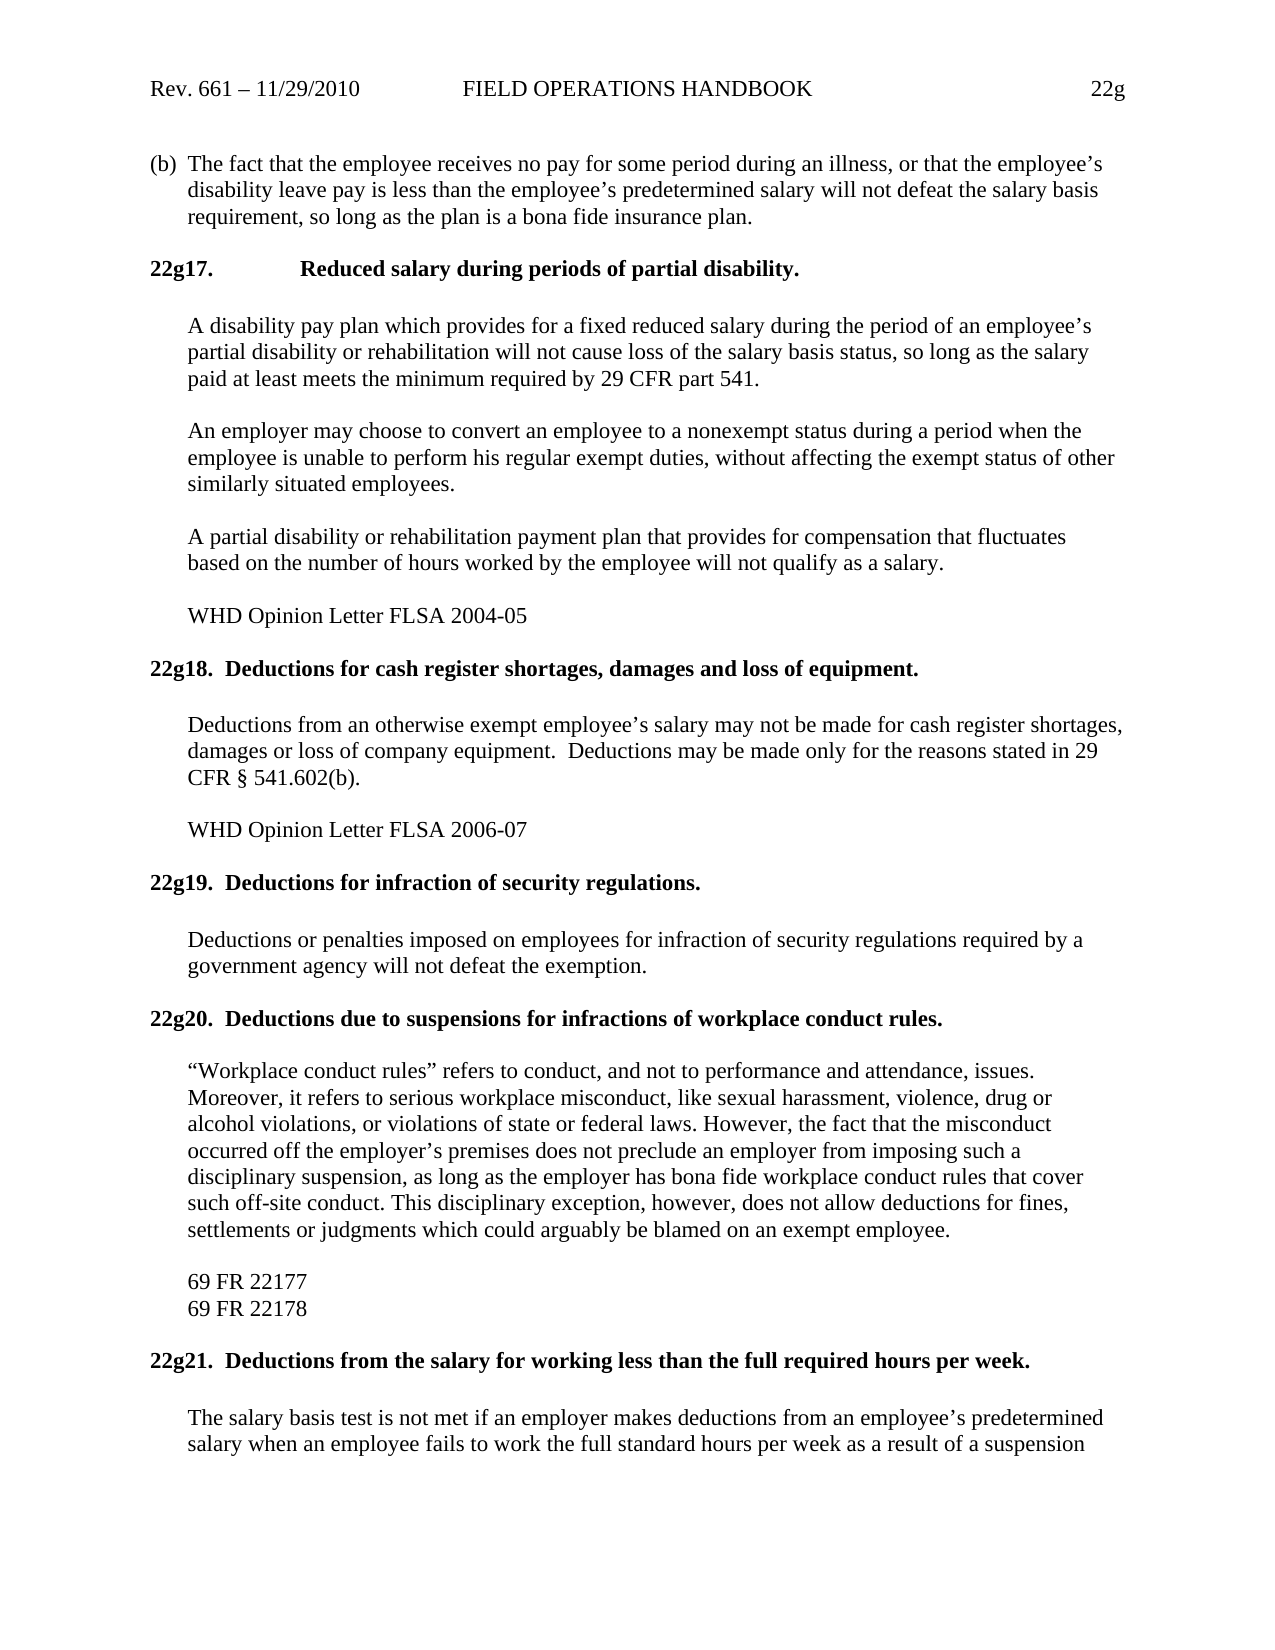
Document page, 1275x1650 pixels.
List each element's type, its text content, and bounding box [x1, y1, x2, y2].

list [187, 1404, 1125, 1457]
subtitle 22g21. Deductions from the salary for working less than the full required hours per week. [150, 1347, 1125, 1374]
list A partial disability or rehabilitation payment plan that provides for compensation that fluctuates based on the number of hours worked by the employee will not qualify as a salary. [187, 523, 1125, 576]
list A disability pay plan which provides for a fixed reduced salary during the period of an employee’s partial disability or rehabilitation will not cause loss of the salary basis status, so long as the salary paid at least meets the minimum required by 29 CFR part 541. [187, 312, 1125, 391]
list Deductions from an otherwise exempt employee’s salary may not be made for cash register shortages, damages or loss of company equipment. Deductions may be made only for the reasons stated in 29 CFR § 541.602(b). [187, 711, 1125, 790]
list 69 FR 22178 [187, 1295, 1125, 1321]
list An employer may choose to convert an employee to a nonexempt status during a period when the employee is unable to perform his regular exempt duties, without affecting the exempt status of other similarly situated employees. [187, 417, 1125, 496]
subtitle 22g18. Deductions for cash register shortages, damages and loss of equipment. [150, 654, 1125, 681]
list Deductions or penalties imposed on employees for infraction of security regulations required by a government agency will not defeat the exemption. [187, 926, 1125, 978]
text 22g20. Deductions due to suspensions for infractions of workplace conduct rules. [150, 1005, 1125, 1031]
list 69 FR 22177 [187, 1268, 1125, 1295]
list WHD Opinion Letter FLSA 2004-05 [187, 602, 1125, 628]
list “Workplace conduct rules” refers to conduct, and not to performance and attendance, issues. Moreover, it refers to serious workplace misconduct, like sexual harassment, violence, drug or alcohol violations, or violations of state or federal laws. However, the fact that the misconduct occurred off the employer’s premises does not preclude an employer from imposing such a disciplinary suspension, as long as the employer has bona fide workplace conduct rules that cover such off-site conduct. This disciplinary exception, however, does not allow deductions for fines, settlements or judgments which could arguably be blamed on an exempt employee. [187, 1058, 1125, 1242]
subtitle 22g17. Reduced salary during periods of partial disability. [150, 255, 1125, 282]
list The fact that the employee receives no pay for some period during an illness, or that the employee’s disability leave pay is less than the employee’s predetermined salary will not defeat the salary basis requirement, so long as the plan is a bona fide insurance plan. [150, 150, 1125, 229]
list WHD Opinion Letter FLSA 2006-07 [187, 817, 1125, 843]
subtitle 22g19. Deductions for infraction of security regulations. [150, 869, 1125, 896]
